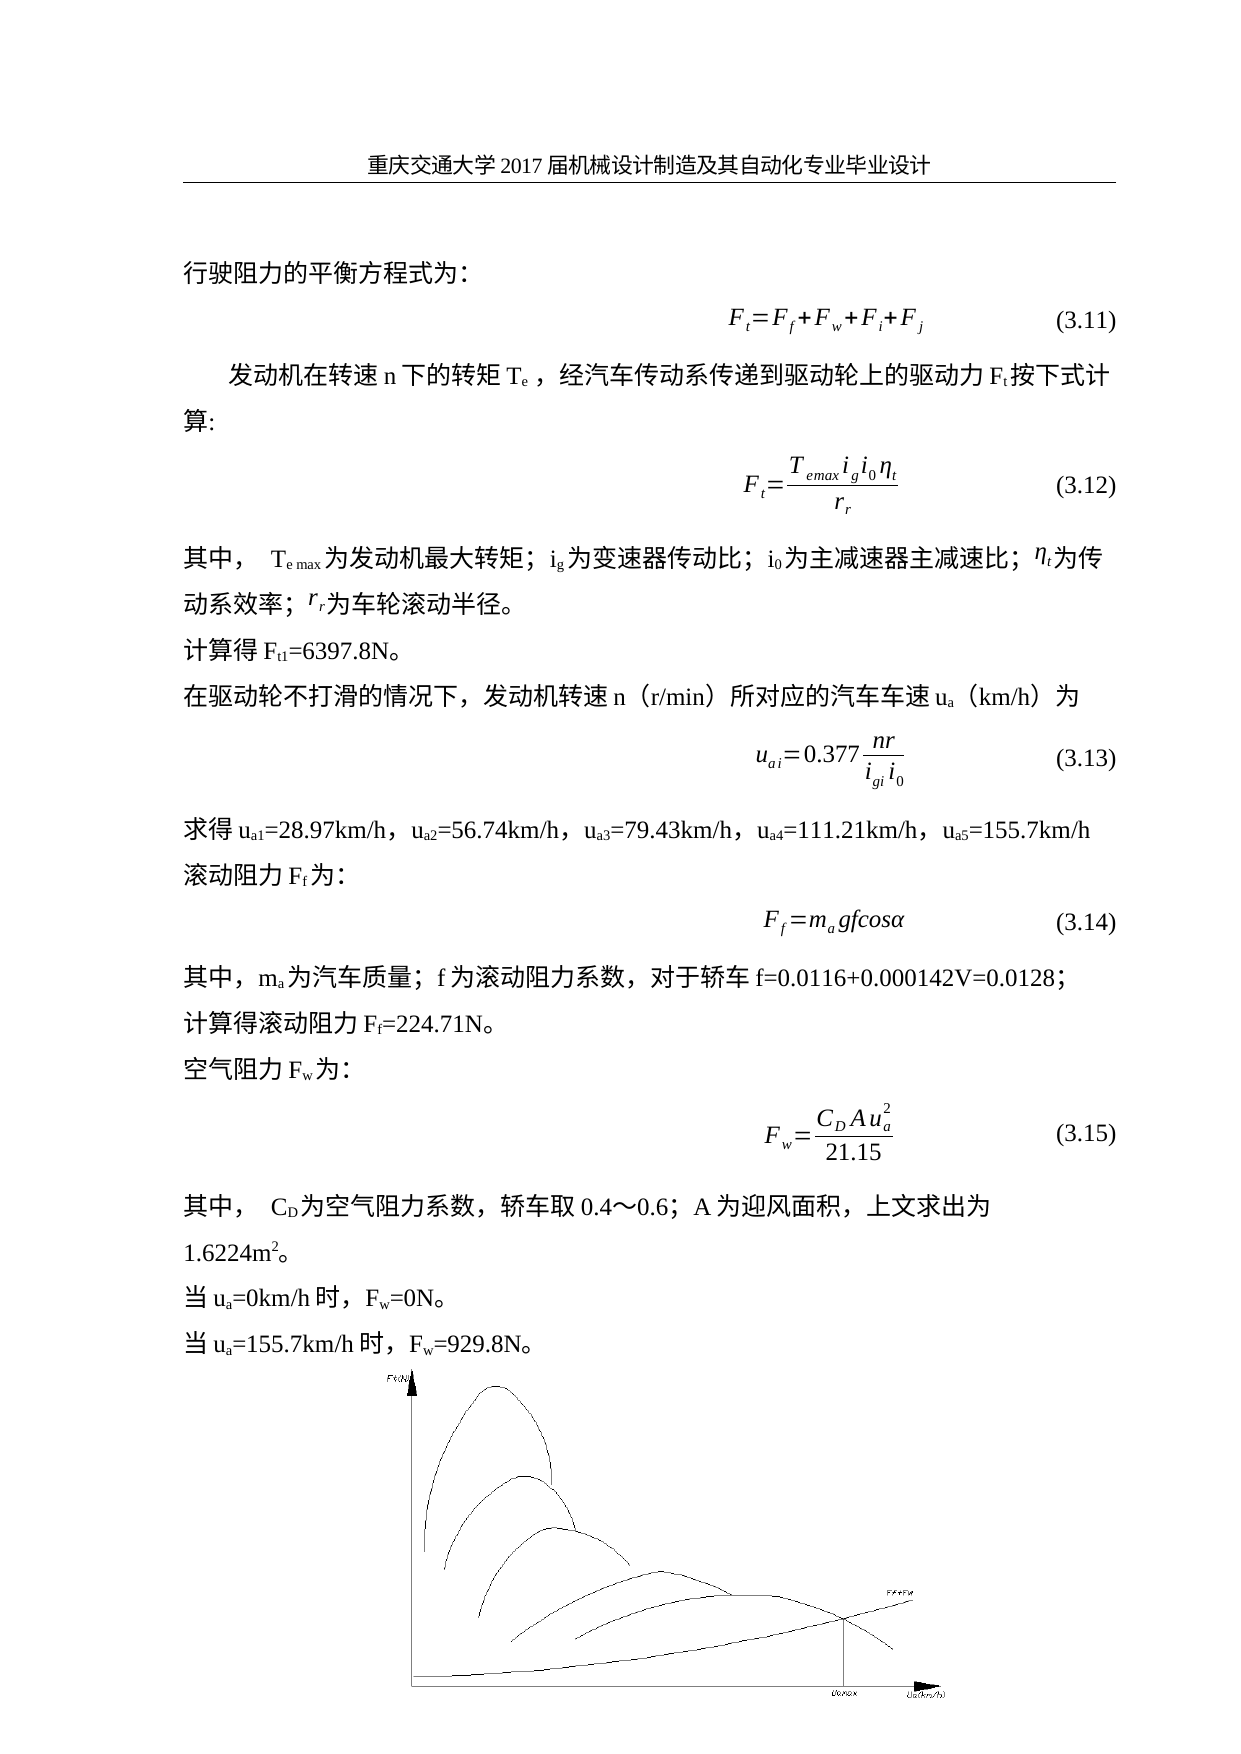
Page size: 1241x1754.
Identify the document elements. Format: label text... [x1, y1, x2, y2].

text 发动机在转速n下的转矩Te ，经汽车传动系传递到驱动轮上的驱动力Ft按下式计算: [183, 348, 1116, 439]
text 其中， CD为空气阻力系数，轿车取0.4～0.6；A为迎风面积，上文求出为1.6224m2。 [183, 1178, 1116, 1270]
text 求得ua1=28.97km/h，ua2=56.74km/h，ua3=79.43km/h，ua4=111.21km/h，ua5=155.7km/h [183, 802, 1116, 848]
text 当ua=0km/h时，Fw=0N。 [183, 1270, 1116, 1316]
text 当ua=155.7km/h时，Fw=929.8N。 [183, 1316, 1116, 1362]
text 滚动阻力Ff为： [183, 848, 1116, 893]
text 其中， Te max 为发动机最大转矩；ig 为变速器传动比；i0为主减速器主减速比；为传动系效率；为车轮滚动半径。 [183, 531, 1116, 622]
text 其中，ma为汽车质量；f为滚动阻力系数，对于轿车f=0.0116+0.000142V=0.0128； [183, 950, 1116, 996]
text 汽车行驶过程中必须克服滚动阻力 和空气阻力 的作用，加速时会受到加速阻力 的作用，上坡时会受到重力沿坡道的分力——坡度阻力 的作用。汽车行驶时驱动力与行驶阻力的平衡方程式为： [183, 246, 1116, 291]
text 在驱动轮不打滑的情况下，发动机转速n（r/min）所对应的汽车车速ua（km/h）为 [183, 668, 1116, 714]
text 计算得Ft1=6397.8N。 [183, 622, 1116, 668]
text 计算得滚动阻力Ff=224.71N。 [183, 996, 1116, 1041]
text 空气阻力Fw为： [183, 1041, 1116, 1087]
text (3.12) [183, 452, 1116, 518]
text (3.11) [183, 304, 1116, 335]
picture [380, 1364, 958, 1705]
text (3.15) [183, 1100, 1116, 1166]
text (3.13) [183, 727, 1116, 789]
text (3.14) [183, 906, 1116, 937]
